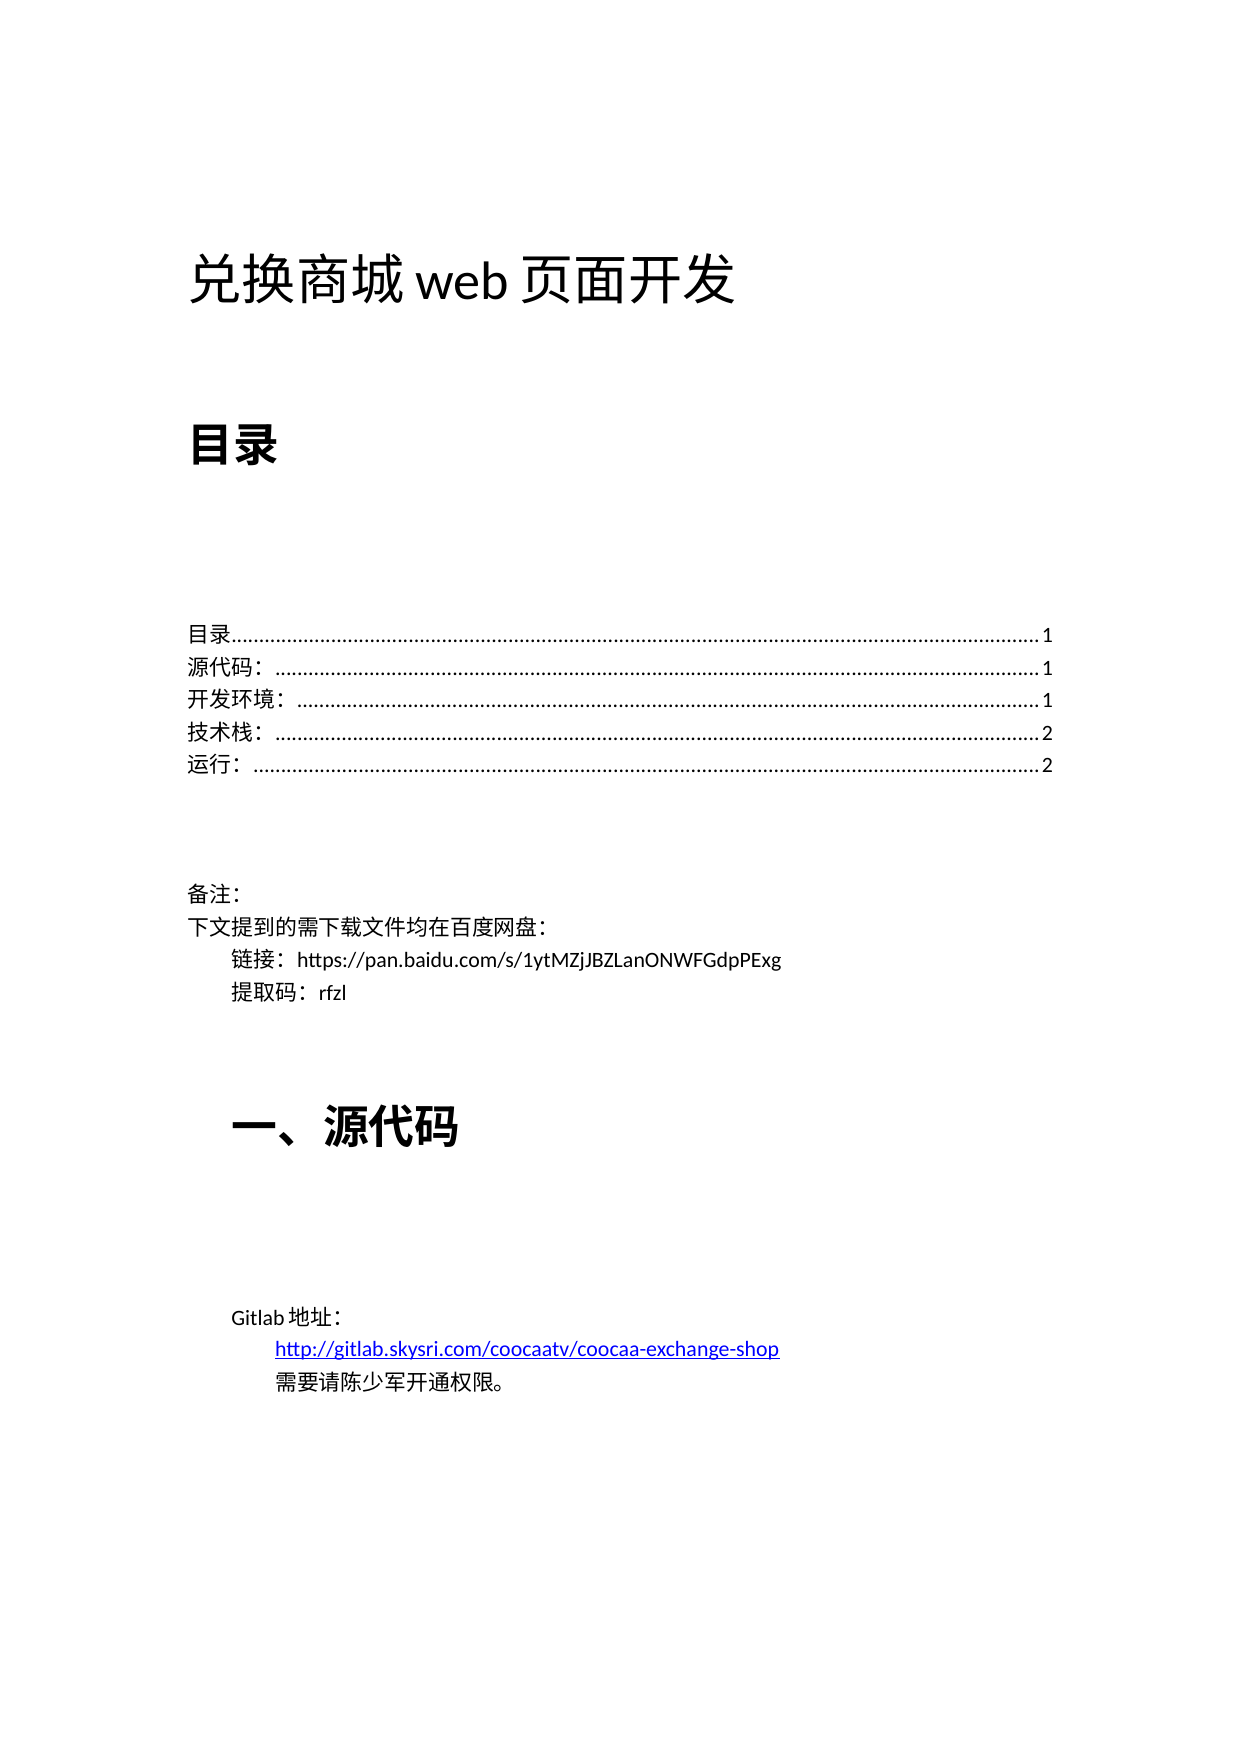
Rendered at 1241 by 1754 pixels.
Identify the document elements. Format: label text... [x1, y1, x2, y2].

text 链接：https://pan.baidu.com/s/1ytMZjJBZLanONWFGdpPExg [187, 942, 1053, 974]
text 下文提到的需下载文件均在百度网盘： [187, 909, 1053, 942]
text http://gitlab.skysri.com/coocaatv/coocaa-exchange-shop [231, 1332, 1053, 1365]
text 兑换商城web页面开发 [187, 227, 1053, 324]
text 提取码：rfzl [187, 974, 1053, 1007]
subtitle 源代码 [187, 1075, 1053, 1172]
text 备注： [187, 877, 1053, 909]
text 技术栈： 2 [187, 714, 1053, 747]
text 目录 1 [187, 617, 1053, 649]
text 源代码： 1 [187, 649, 1053, 682]
text 开发环境： 1 [187, 682, 1053, 714]
text 需要请陈少军开通权限。 [231, 1365, 1053, 1397]
text 运行： 2 [187, 747, 1053, 779]
text Gitlab地址： [187, 1300, 1053, 1332]
subtitle 目录 [187, 392, 1053, 490]
